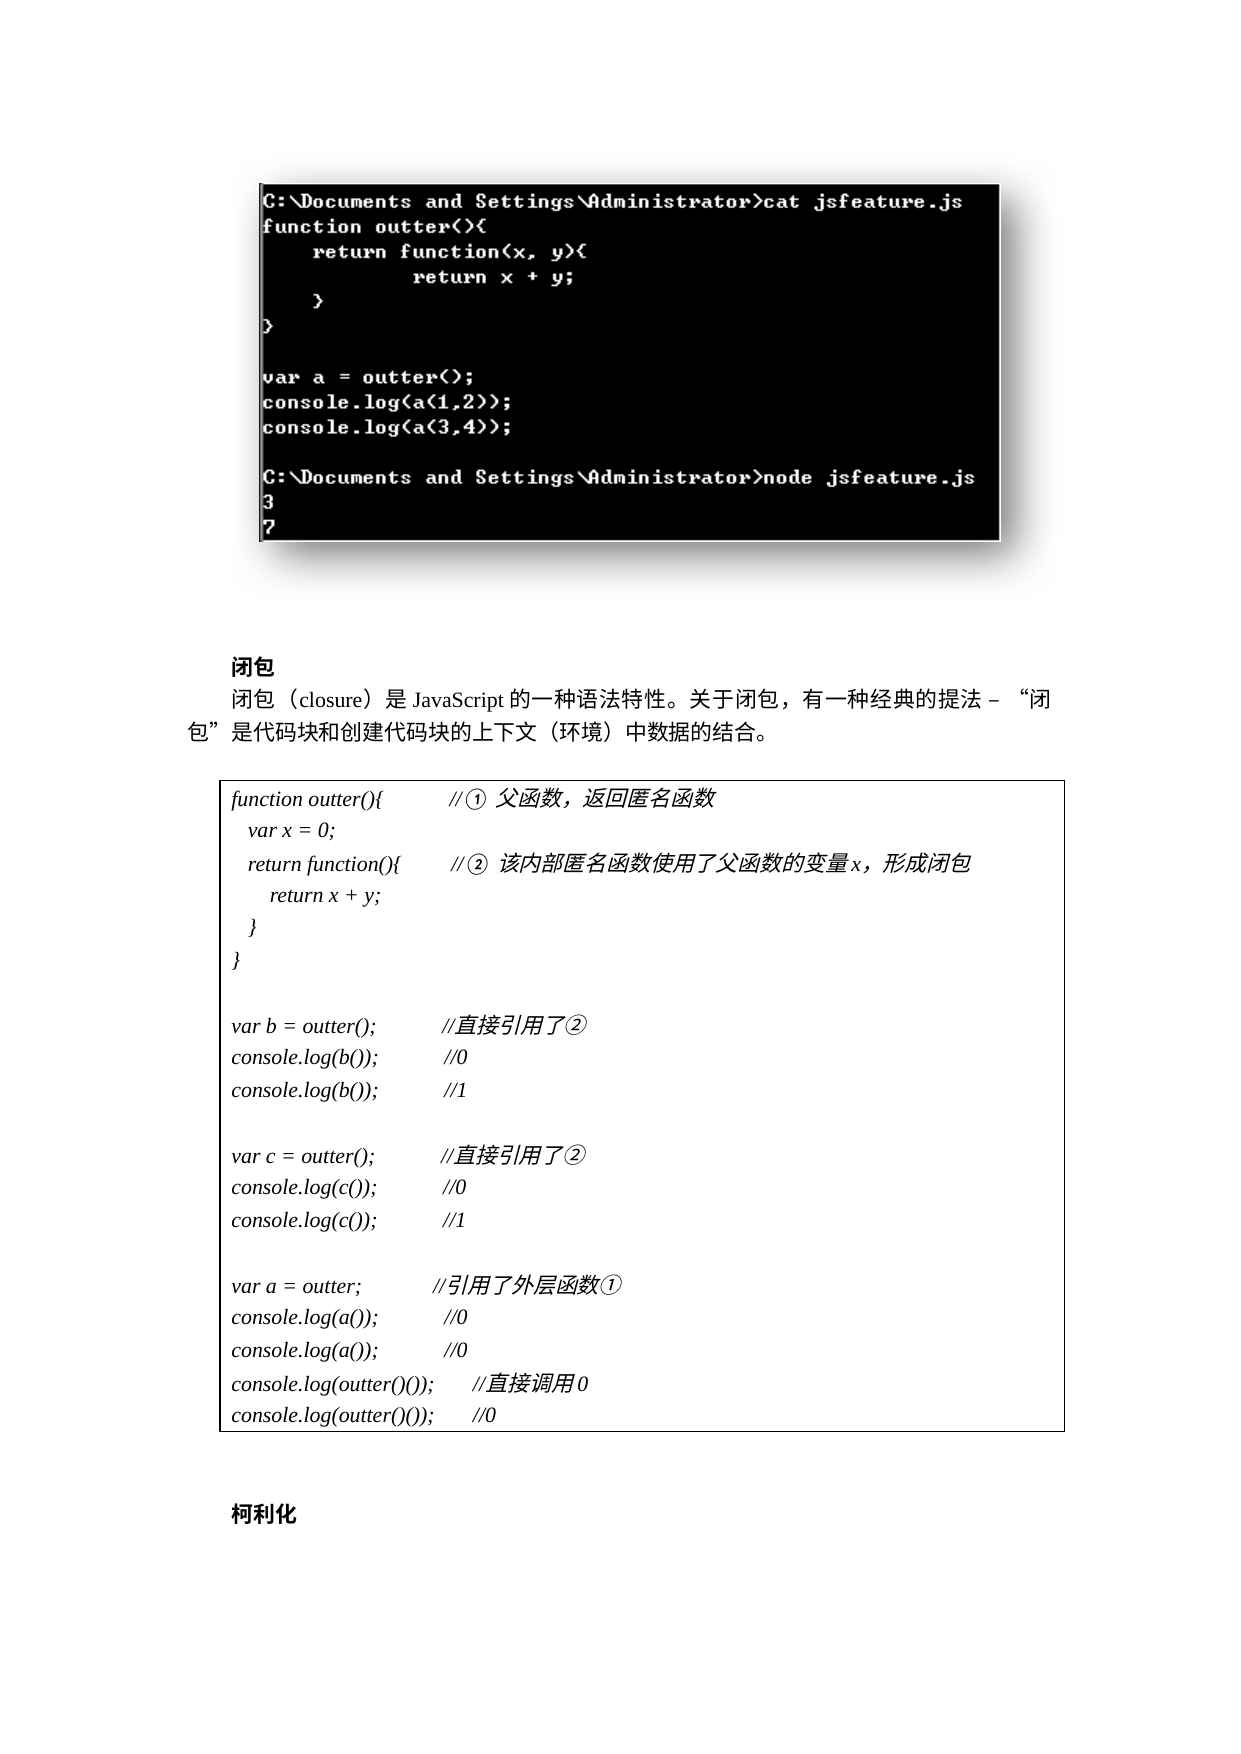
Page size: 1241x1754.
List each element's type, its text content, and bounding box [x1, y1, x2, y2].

text 柯利化 [231, 1497, 1053, 1529]
picture [259, 183, 1001, 542]
text 闭包 [231, 649, 1053, 682]
text 闭包（closure）是JavaScript的一种语法特性。关于闭包，有一种经典的提法 – “闭包”是代码块和创建代码块的上下文（环境）中数据的结合。 [187, 682, 1053, 747]
table_header function outter(){ //①父函数，返回匿名函数 var x = 0; return function(){ //②该内部匿名函数使用了父函数的变量x，形成闭包 return x + y; } } var b = outter(); //直接引用了② console.log(b()); //0 console.log(b()); //1 var c = outter(); //直接引用了② console.log(c()); //0 console.log(c()); //1 var a = outter; //引用了外层函数① console.log(a()); //0 console.log(a()); //0 console.log(outter()()); //直接调用0 console.log(outter()()); //0 [221, 781, 1064, 1431]
